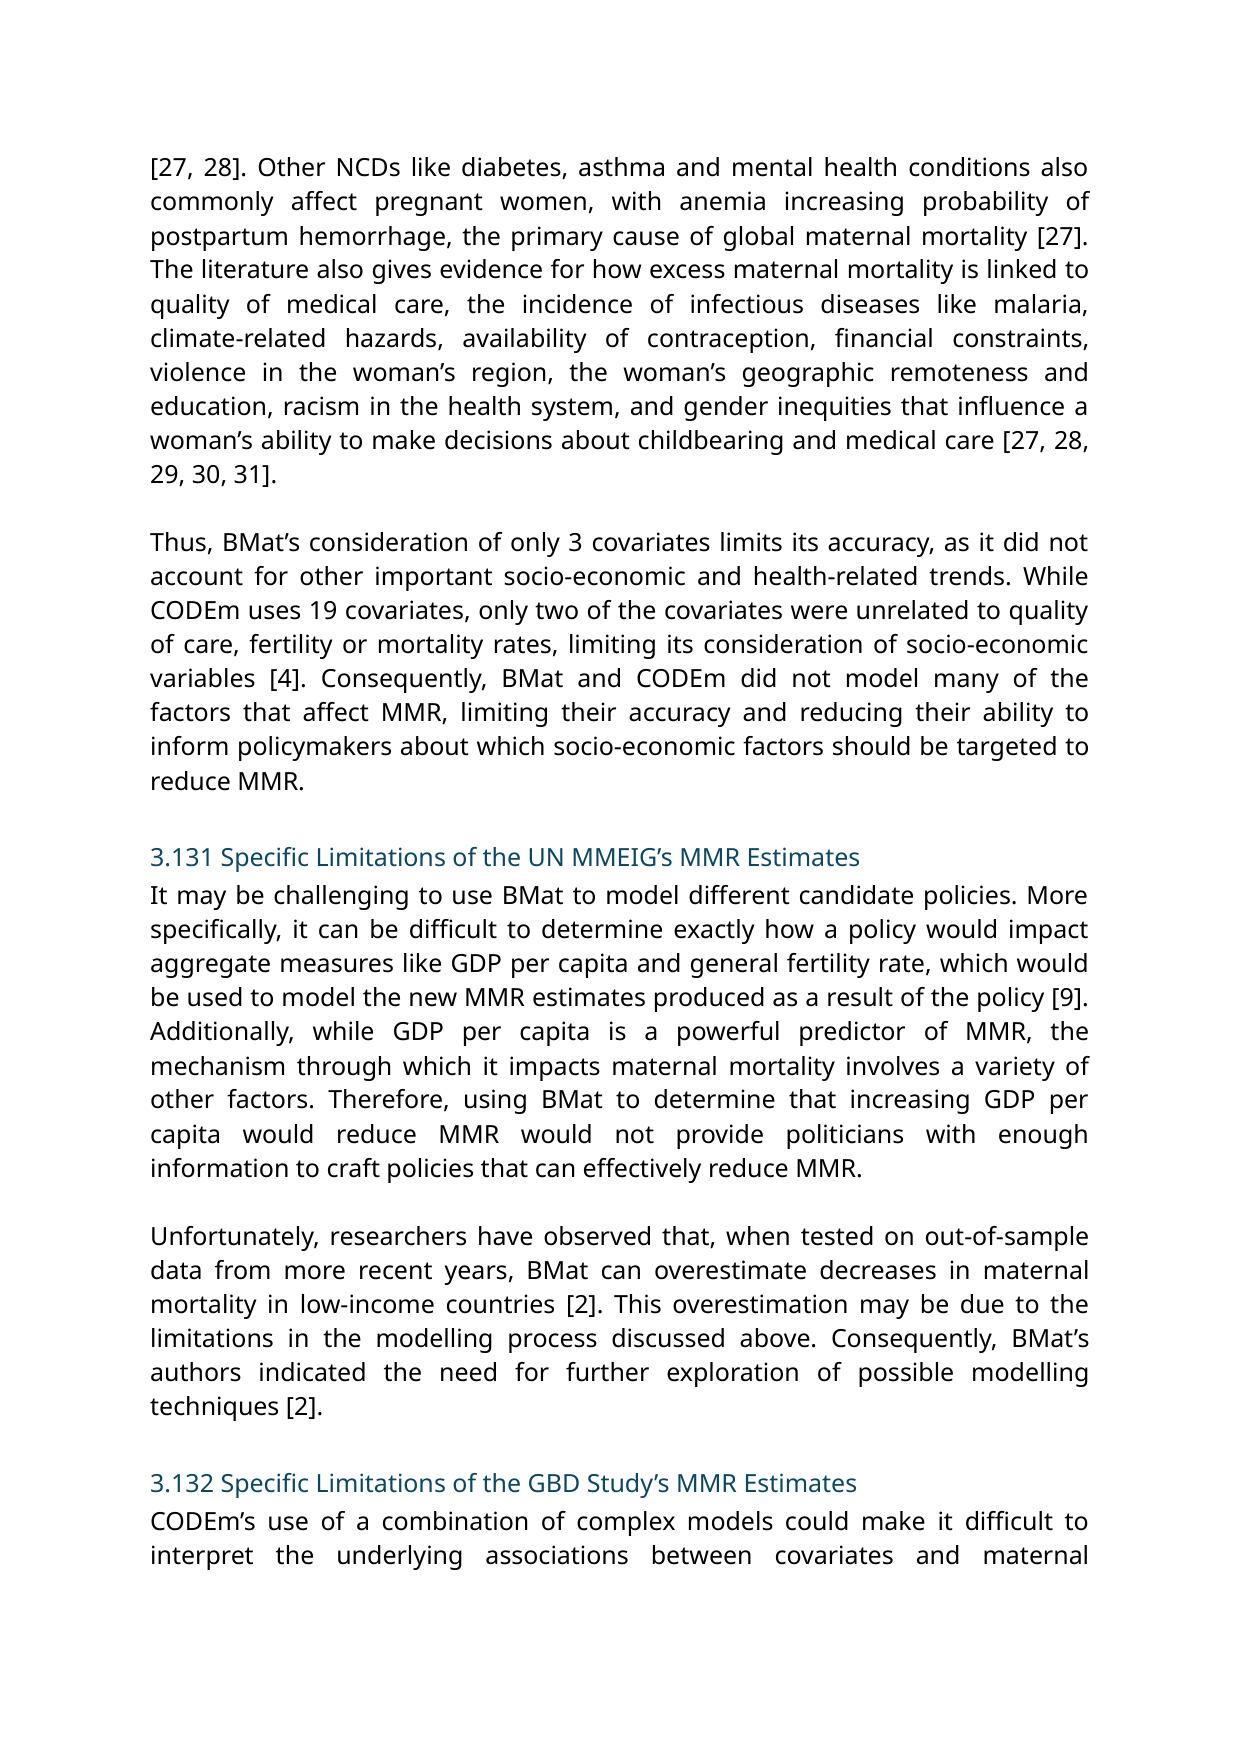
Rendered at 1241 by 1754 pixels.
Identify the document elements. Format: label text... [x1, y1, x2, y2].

text Thus, BMat’s consideration of only 3 covariates limits its accuracy, as it did not account for other important socio-economic and health-related trends. While CODEm uses 19 covariates, only two of the covariates were unrelated to quality of care, fertility or mortality rates, limiting its consideration of socio-economic variables [4]. Consequently, BMat and CODEm did not model many of the factors that affect MMR, limiting their accuracy and reducing their ability to inform policymakers about which socio-economic factors should be targeted to reduce MMR. [150, 525, 1090, 797]
text Unfortunately, researchers have observed that, when tested on out-of-sample data from more recent years, BMat can overestimate decreases in maternal mortality in low-income countries [2]. This overestimation may be due to the limitations in the modelling process discussed above. Consequently, BMat’s authors indicated the need for further exploration of possible modelling techniques [2]. [150, 1218, 1090, 1423]
subtitle 3.132 Specific Limitations of the GBD Study’s MMR Estimates [150, 1465, 1090, 1499]
text It may be challenging to use BMat to model different candidate policies. More specifically, it can be difficult to determine exactly how a policy would impact aggregate measures like GDP per capita and general fertility rate, which would be used to model the new MMR estimates produced as a result of the policy [9]. Additionally, while GDP per capita is a powerful predictor of MMR, the mechanism through which it impacts maternal mortality involves a variety of other factors. Therefore, using BMat to determine that increasing GDP per capita would reduce MMR would not provide politicians with enough information to craft policies that can effectively reduce MMR. [150, 878, 1090, 1184]
subtitle 3.131 Specific Limitations of the UN MMEIG’s MMR Estimates [150, 839, 1090, 874]
